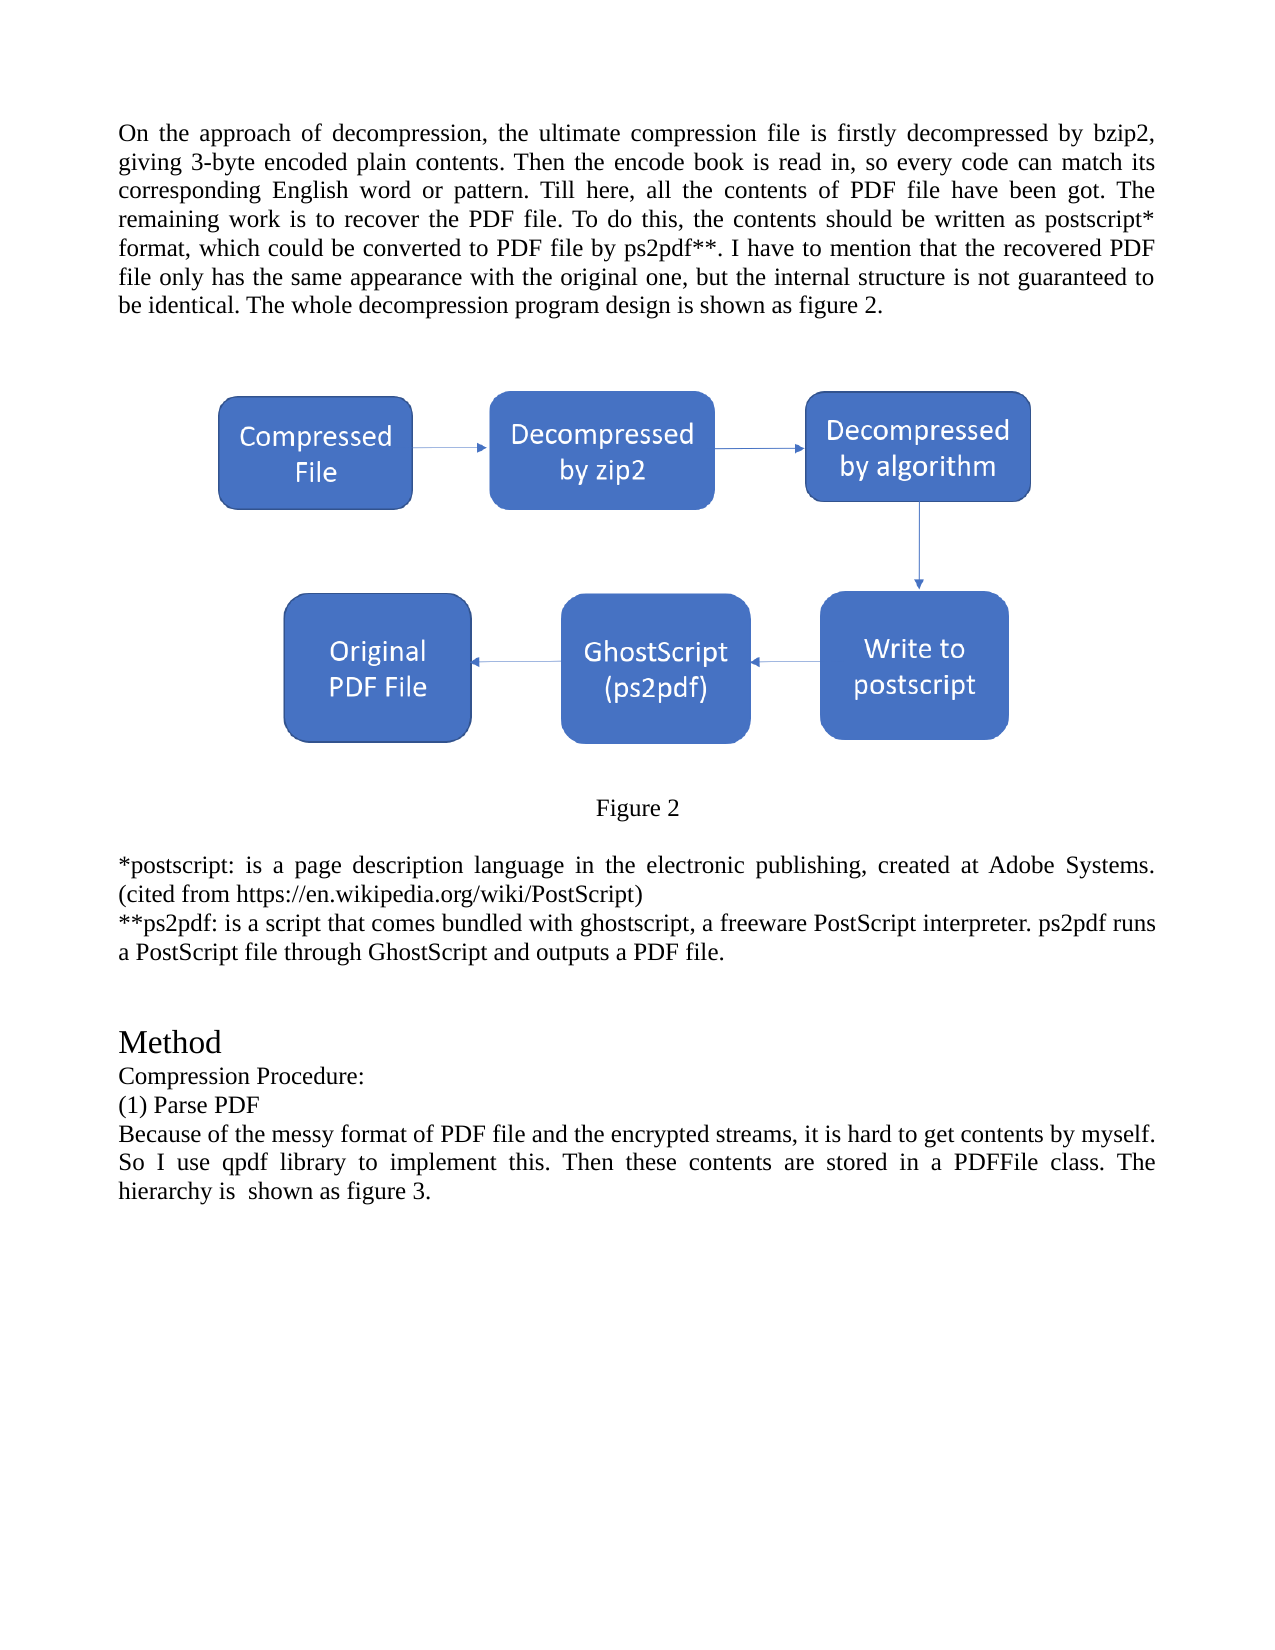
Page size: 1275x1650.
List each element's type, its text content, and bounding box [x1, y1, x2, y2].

text Because of the messy format of PDF file and the encrypted streams, it is hard to get contents by myself. So I use qpdf library to implement this. Then these contents are stored in a PDFFile class. The hierarchy is shown as figure 3. [118, 1119, 1157, 1205]
text Method [118, 1023, 1157, 1061]
text (1) Parse PDF [118, 1090, 1157, 1119]
text On the approach of decompression, the ultimate compression file is firstly decompressed by bzip2, giving 3-byte encoded plain contents. Then the encode book is read in, so every code can match its corresponding English word or pattern. Till here, all the contents of PDF file have been got. The remaining work is to recover the PDF file. To do this, the contents should be written as postscript* format, which could be converted to PDF file by ps2pdf**. I have to mention that the recovered PDF file only has the same appearance with the original one, but the internal structure is not guaranteed to be identical. The whole decompression program design is shown as figure 2. [118, 118, 1157, 319]
text *postscript: is a page description language in the electronic publishing, created at Adobe Systems. (cited from https://en.wikipedia.org/wiki/PostScript) [118, 850, 1157, 908]
text Compression Procedure: [118, 1061, 1157, 1090]
picture [195, 348, 1080, 793]
text **ps2pdf: is a script that comes bundled with ghostscript, a freeware PostScript interpreter. ps2pdf runs a PostScript file through GhostScript and outputs a PDF file. [118, 908, 1157, 965]
